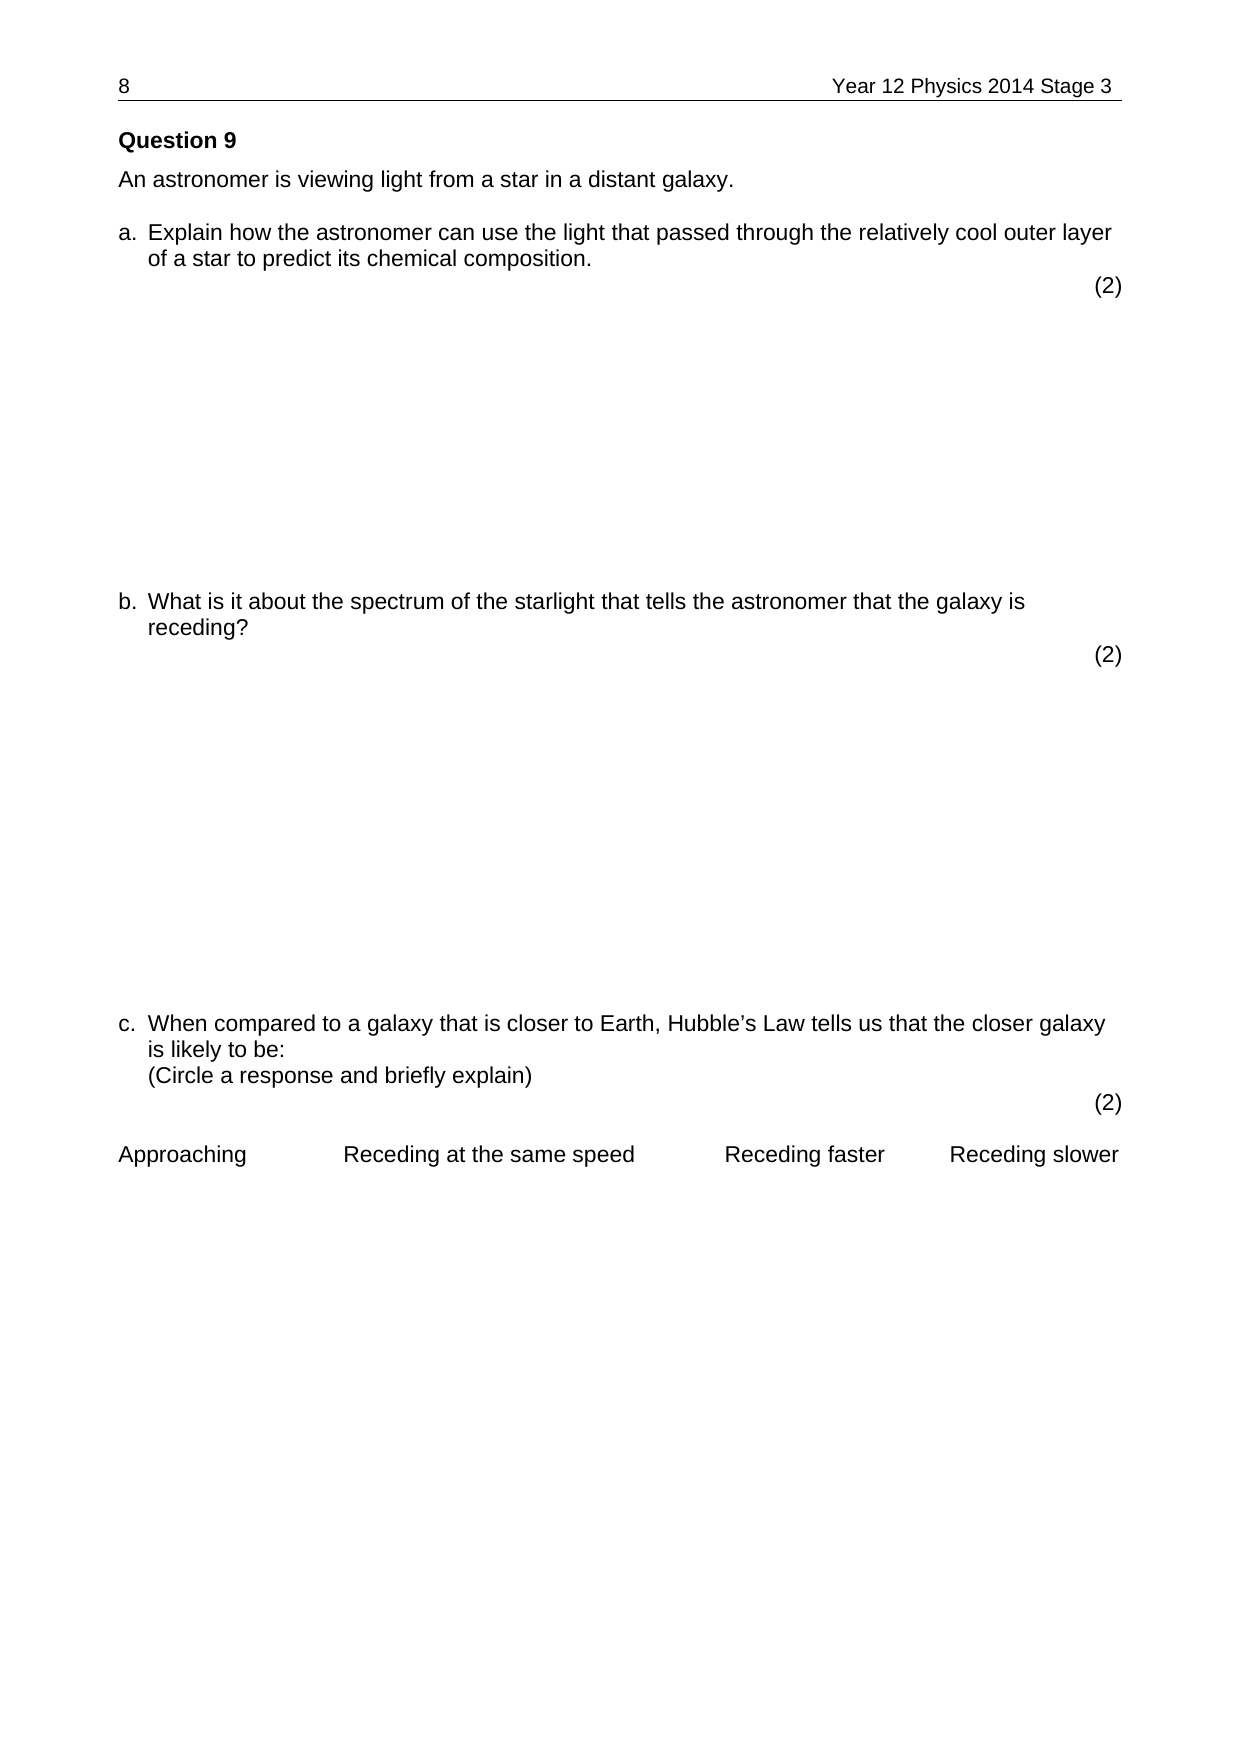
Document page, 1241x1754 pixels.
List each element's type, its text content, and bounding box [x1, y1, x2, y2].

list Explain how the astronomer can use the light that passed through the relatively cool outer layer of a star to predict its chemical composition. [118, 219, 1122, 272]
text An astronomer is viewing light from a star in a distant galaxy. [118, 166, 1122, 192]
list When compared to a galaxy that is closer to Earth, Hubble’s Law tells us that the closer galaxy is likely to be: [118, 1009, 1122, 1062]
text Question 9 [118, 127, 1122, 154]
text Approaching Receding at the same speed Receding faster Receding slower [118, 1141, 1122, 1168]
text (2) [118, 1088, 1122, 1115]
text (2) [118, 272, 1122, 298]
list What is it about the spectrum of the starlight that tells the astronomer that the galaxy is receding? [118, 588, 1122, 641]
text (2) [118, 641, 1122, 667]
text (Circle a response and briefly explain) [148, 1062, 1122, 1088]
